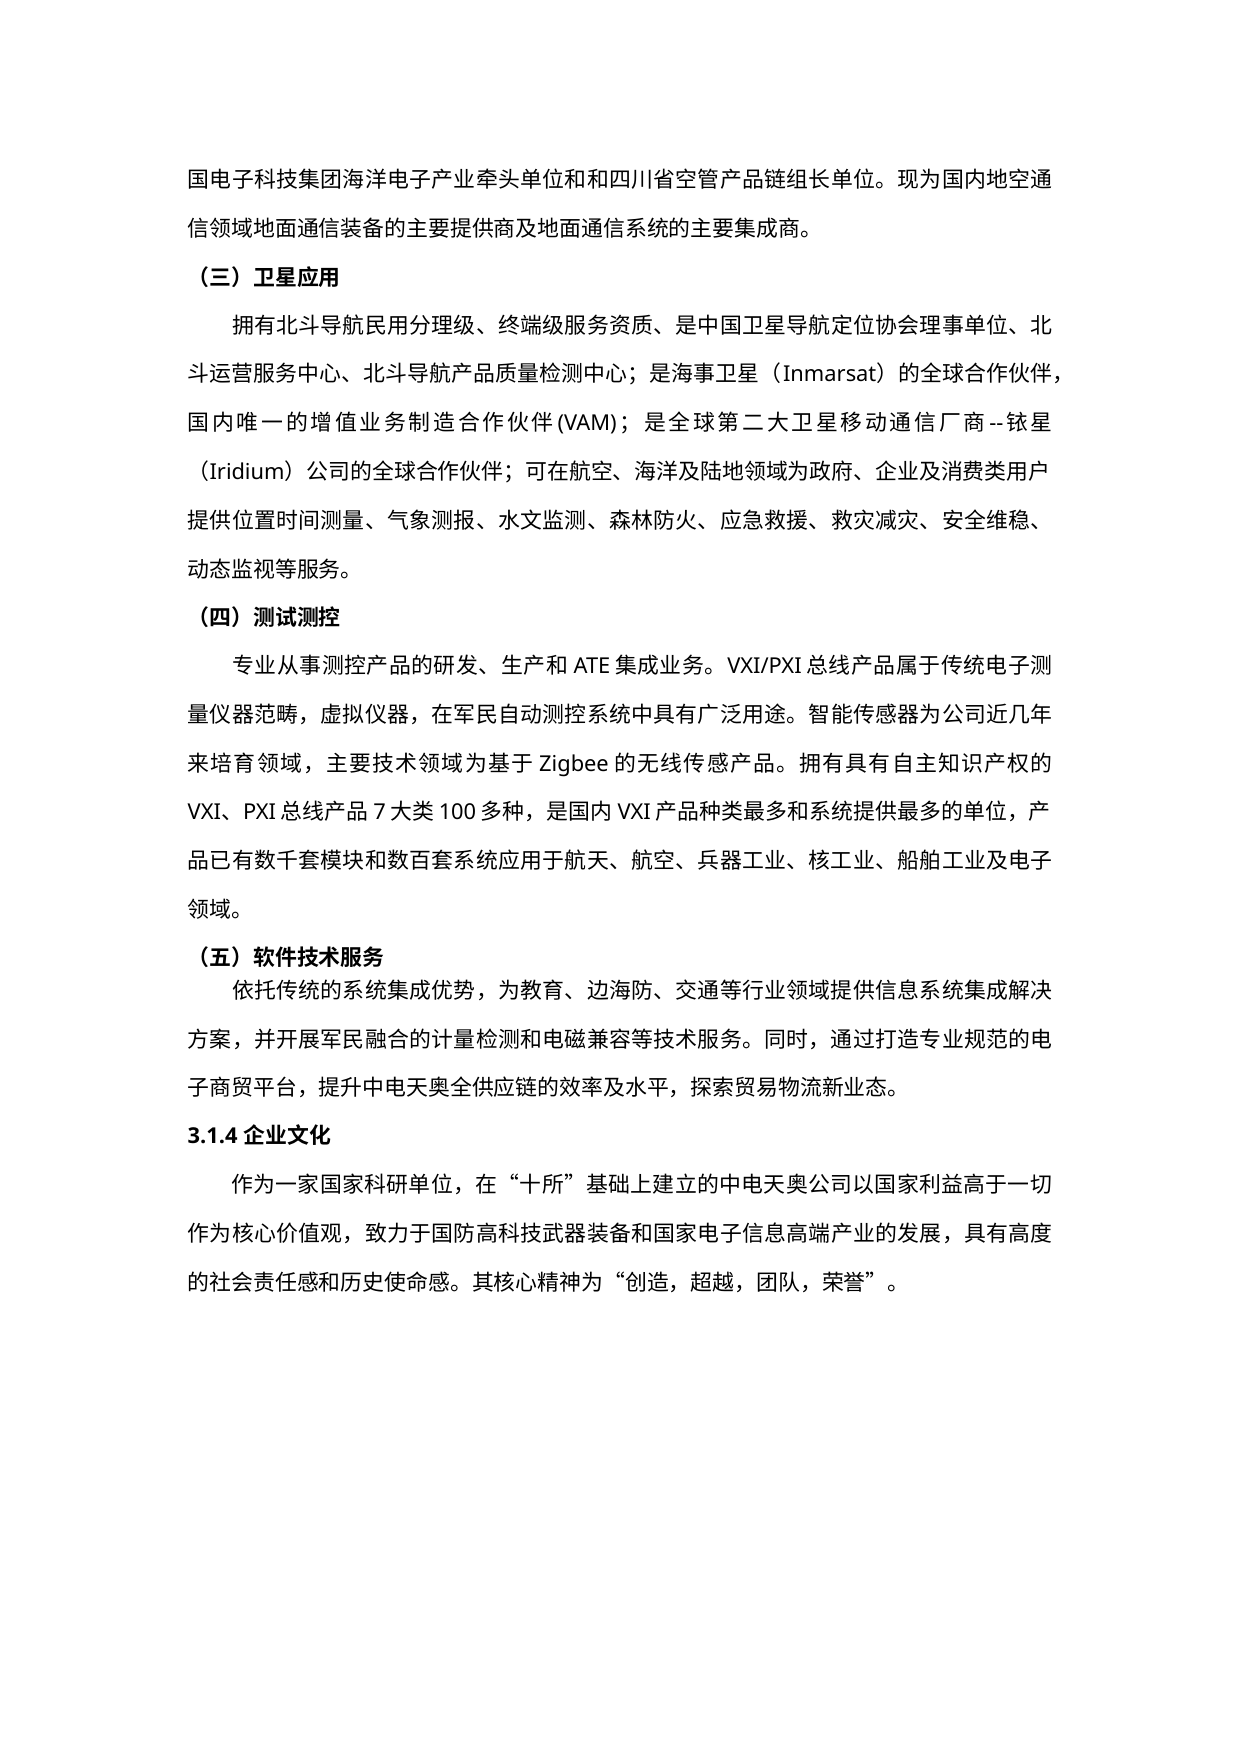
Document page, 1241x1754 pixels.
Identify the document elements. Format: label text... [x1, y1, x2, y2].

text 依托传统的系统集成优势，为教育、边海防、交通等行业领域提供信息系统集成解决方案，并开展军民融合的计量检测和电磁兼容等技术服务。同时，通过打造专业规范的电子商贸平台，提升中电天奥全供应链的效率及水平，探索贸易物流新业态。 [187, 972, 1053, 1102]
text 专业从事测控产品的研发、生产和ATE集成业务。VXI/PXI总线产品属于传统电子测量仪器范畴，虚拟仪器，在军民自动测控系统中具有广泛用途。智能传感器为公司近几年来培育领域，主要技术领域为基于Zigbee的无线传感产品。拥有具有自主知识产权的VXI、PXI总线产品7大类100多种，是国内VXI产品种类最多和系统提供最多的单位，产品已有数千套模块和数百套系统应用于航天、航空、兵器工业、核工业、船舶工业及电子领域。 [187, 648, 1053, 924]
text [187, 162, 1053, 243]
text 作为一家国家科研单位，在“十所”基础上建立的中电天奥公司以国家利益高于一切作为核心价值观，致力于国防高科技武器装备和国家电子信息高端产业的发展，具有高度的社会责任感和历史使命感。其核心精神为“创造，超越，团队，荣誉”。 [187, 1167, 1053, 1297]
text （三）卫星应用 [187, 259, 1053, 292]
text （五）软件技术服务 [187, 940, 1053, 972]
text （四）测试测控 [187, 599, 1053, 632]
text 拥有北斗导航民用分理级、终端级服务资质、是中国卫星导航定位协会理事单位、北斗运营服务中心、北斗导航产品质量检测中心；是海事卫星（Inmarsat）的全球合作伙伴，国内唯一的增值业务制造合作伙伴(VAM)；是全球第二大卫星移动通信厂商--铱星（Iridium）公司的全球合作伙伴；可在航空、海洋及陆地领域为政府、企业及消费类用户提供位置时间测量、气象测报、水文监测、森林防火、应急救援、救灾减灾、安全维稳、动态监视等服务。 [187, 307, 1053, 584]
subtitle 3.1.4 企业文化 [187, 1118, 1053, 1151]
